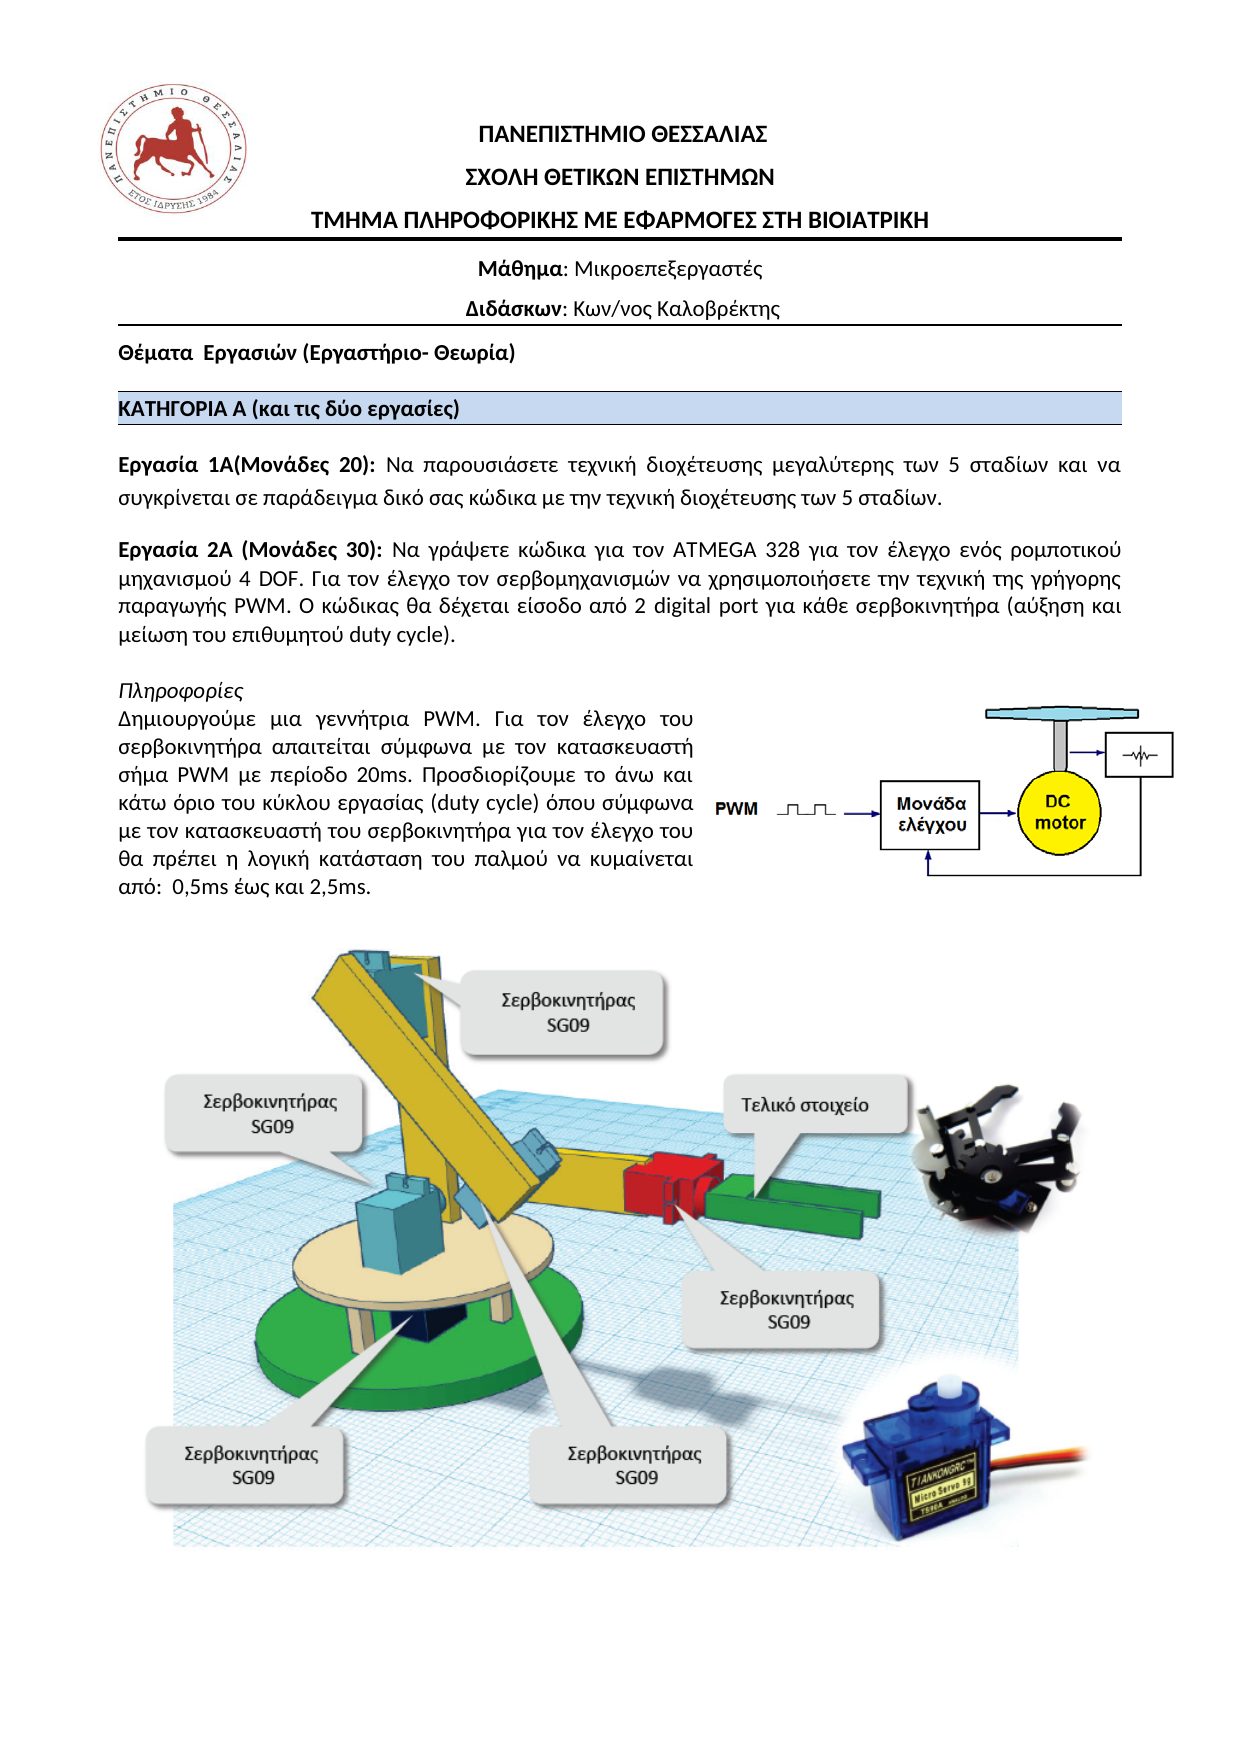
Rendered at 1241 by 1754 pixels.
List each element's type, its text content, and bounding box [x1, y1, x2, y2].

picture [118, 927, 1140, 1559]
text ΤΜΗΜΑ ΠΛΗΡΟΦΟΡΙΚΗΣ ΜΕ ΕΦΑΡΜΟΓΕΣ ΣΤΗ ΒΙΟΙΑΤΡΙΚΗ [118, 204, 1122, 237]
text ΠΑΝΕΠΙΣΤΗΜΙΟ ΘΕΣΣΑΛΙΑΣ [249, 118, 1122, 149]
text ΣΧΟΛΗ ΘΕΤΙΚΩΝ ΕΠΙΣΤΗΜΩΝ [249, 161, 1122, 192]
text Μάθημα: Μικροεπεξεργαστές [118, 254, 1122, 282]
text Διδάσκων: Κων/νος Καλοβρέκτης [118, 294, 1122, 324]
text Εργασία 1Α(Μονάδες 20): Να παρουσιάσετε τεχνική διοχέτευσης μεγαλύτερης των 5 σταδίων και να συγκρίνεται σε παράδειγμα δικό σας κώδικα με την τεχνική διοχέτευσης των 5 σταδίων. [118, 450, 1122, 511]
text Πληροφορίες [118, 676, 1122, 704]
text ΚΑΤΗΓΟΡΙΑ Α (και τις δύο εργασίες) [118, 392, 1122, 424]
text Εργασία 2Α (Μονάδες 30): Να γράψετε κώδικα για τον ΑΤMEGA 328 για τον έλεγχο ενός ρομποτικού μηχανισμού 4 DOF. Για τον έλεγχο τον σερβομηχανισμών να χρησιμοποιήσετε την τεχνική της γρήγορης παραγωγής PWM. Ο κώδικας θα δέχεται είσοδο από 2 digital port για κάθε σερβοκινητήρα (αύξηση και μείωση του επιθυμητού duty cycle). [118, 536, 1122, 648]
text Θέματα Εργασιών (Εργαστήριο- Θεωρία) [118, 338, 1122, 366]
text Δημιουργούμε μια γεννήτρια PWM. Για τον έλεγχο του σερβοκινητήρα απαιτείται σύμφωνα με τον κατασκευαστή σήμα PWM με περίοδο 20ms. Προσδιορίζουμε το άνω και κάτω όριο του κύκλου εργασίας (duty cycle) όπου σύμφωνα με τον κατασκευαστή του σερβοκινητήρα για τον έλεγχο του θα πρέπει η λογική κατάσταση του παλμού να κυμαίνεται από: 0,5ms έως και 2,5ms. [118, 704, 694, 900]
